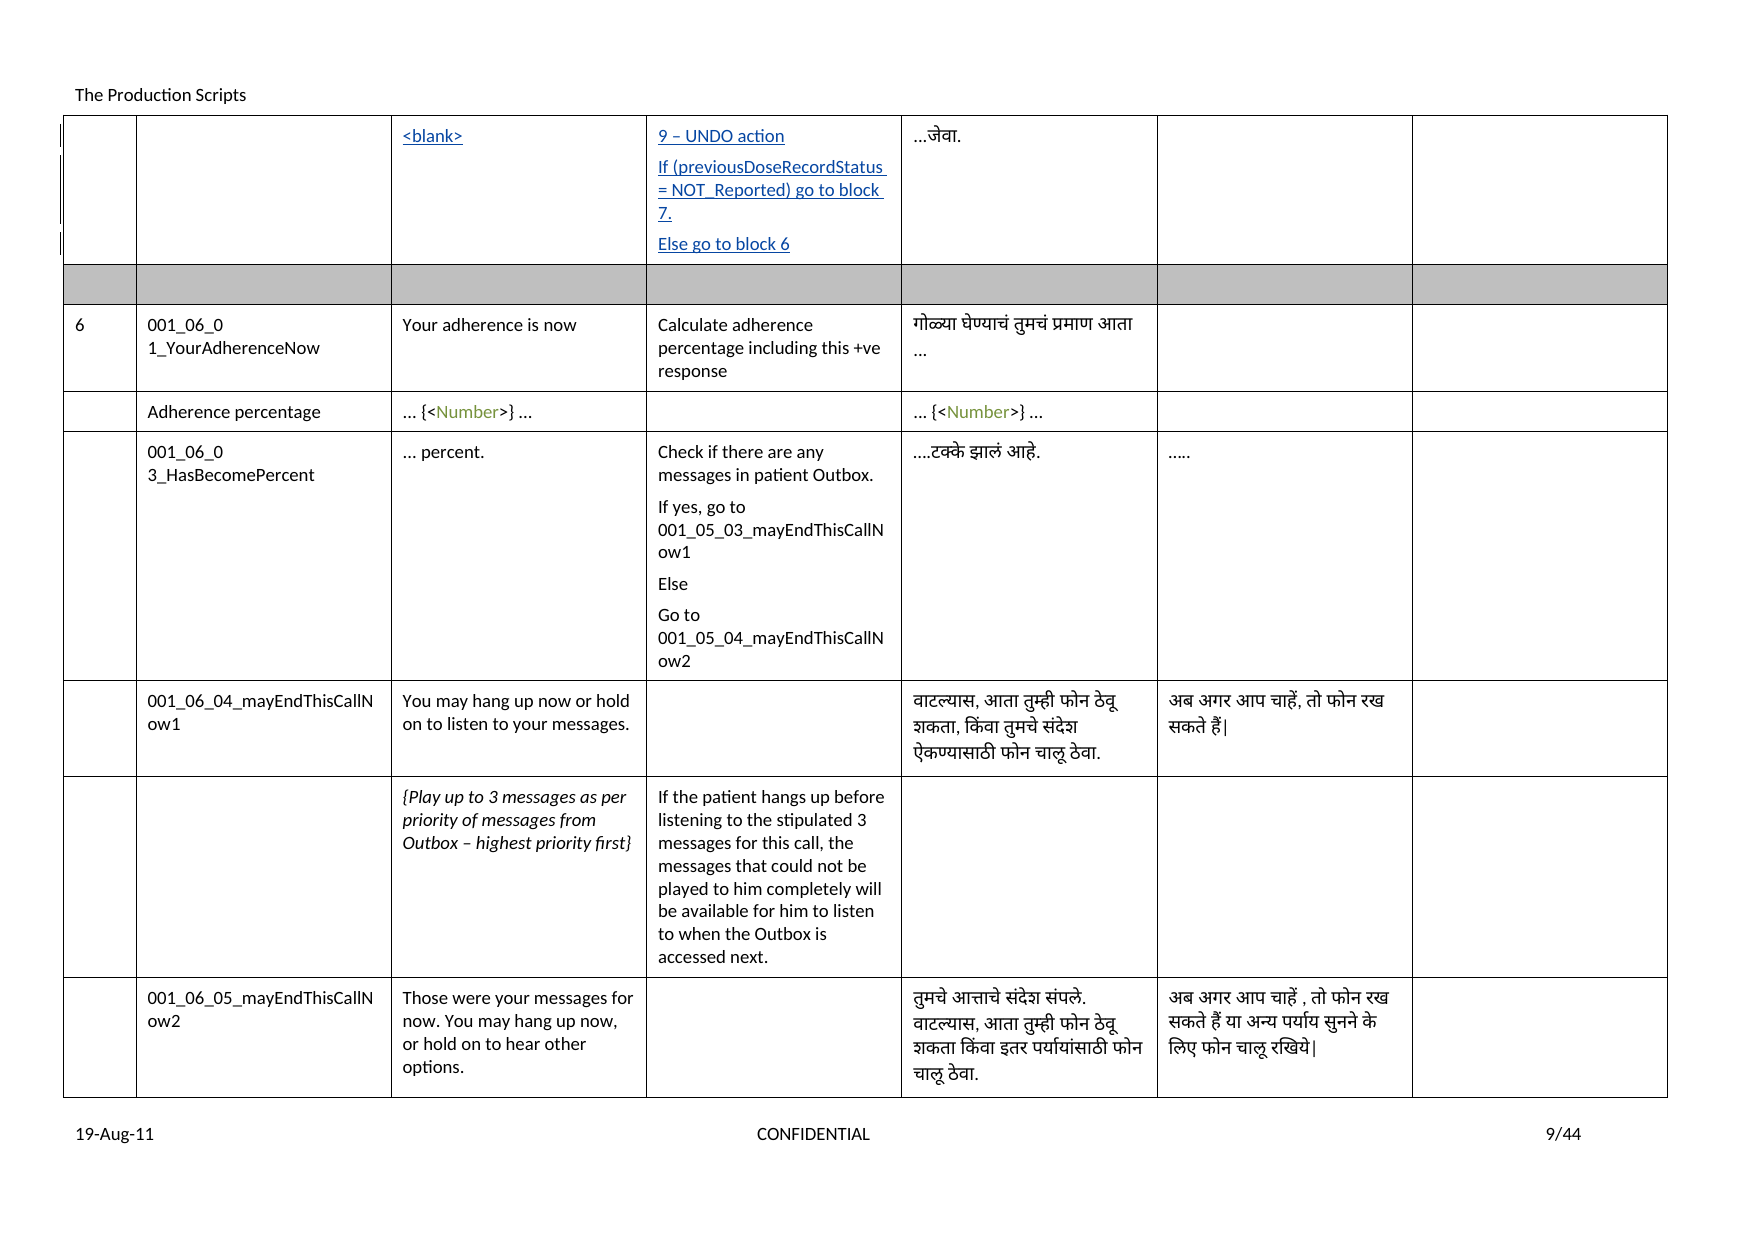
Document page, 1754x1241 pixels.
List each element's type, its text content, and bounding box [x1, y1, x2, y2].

table_cell [1413, 681, 1667, 776]
table_cell Check if there are any messages in patient Outbox. If yes, go to 001_05_03_mayEndThisCallNow1 Else Go to 001_05_04_mayEndThisCallNow2 [647, 432, 901, 680]
table_cell [137, 116, 391, 263]
table_cell ….टक्के झालं आहे. [902, 432, 1157, 680]
table_cell [647, 392, 901, 431]
table_cell [64, 392, 136, 431]
table_cell ... {<Number>} ... [902, 392, 1157, 431]
table_cell [1413, 432, 1667, 680]
table_cell Your adherence is now [392, 305, 646, 391]
table_cell 001_06_01_YourAdherenceNow [137, 305, 391, 391]
table_cell वाटल्यास, आता तुम्ही फोन ठेवू शकता, किंवा तुमचे संदेश ऐकण्यासाठी फोन चालू ठेवा. [902, 681, 1157, 776]
table_cell अब अगर आप चाहें, तो फोन रख सकते हैं| [1158, 681, 1412, 776]
table_cell Those were your messages for now. You may hang up now, or hold on to hear other options. [392, 978, 646, 1097]
table_cell [647, 978, 901, 1097]
table_cell {Play up to 3 messages as per priority of messages from Outbox – highest priority first} [392, 777, 646, 977]
table_cell Calculate adherence percentage including this +ve response [647, 305, 901, 391]
table_cell [647, 116, 901, 263]
table_cell [64, 265, 136, 304]
table_cell [902, 265, 1157, 304]
table_cell [1158, 777, 1412, 977]
table_cell ...जेवा. [902, 116, 1157, 263]
table_cell [902, 777, 1157, 977]
table_cell [1413, 777, 1667, 977]
table_cell If the patient hangs up before listening to the stipulated 3 messages for this call, the messages that could not be played to him completely will be available for him to listen to when the Outbox is accessed next. [647, 777, 901, 977]
table_cell [1413, 978, 1667, 1097]
table_cell [647, 265, 901, 304]
table_cell तुमचे आत्ताचे संदेश संपले. वाटल्यास, आता तुम्ही फोन ठेवू शकता किंवा इतर पर्यायांसाठी फोन चालू ठेवा. [902, 978, 1157, 1097]
table_cell 001_06_05_mayEndThisCallNow2 [137, 978, 391, 1097]
table_cell [1413, 116, 1667, 263]
table_cell [647, 681, 901, 776]
table_cell ….. [1158, 432, 1412, 680]
table_cell [392, 265, 646, 304]
table_cell ... {<Number>} ... [392, 392, 646, 431]
table_cell [1158, 265, 1412, 304]
table_cell [1413, 392, 1667, 431]
table_cell [1158, 305, 1412, 391]
table_cell 001_06_04_mayEndThisCallNow1 [137, 681, 391, 776]
table_cell ... percent. [392, 432, 646, 680]
table_cell [64, 681, 136, 776]
table_cell You may hang up now or hold on to listen to your messages. [392, 681, 646, 776]
table_cell [64, 777, 136, 977]
table_cell [1158, 116, 1412, 263]
table_cell [64, 116, 136, 263]
table_cell [1413, 265, 1667, 304]
table_cell 001_06_03_HasBecomePercent [137, 432, 391, 680]
table_cell [392, 116, 646, 263]
table_cell Adherence percentage [137, 392, 391, 431]
table_cell [137, 265, 391, 304]
table_cell [1158, 392, 1412, 431]
table_cell [1413, 305, 1667, 391]
table_cell [137, 777, 391, 977]
table_cell [64, 978, 136, 1097]
table_cell 6 [64, 305, 136, 391]
table_cell अब अगर आप चाहें , तो फोन रख सकते हैं या अन्य पर्याय सुनने के लिए फोन चालू रखिये| [1158, 978, 1412, 1097]
table_cell [64, 432, 136, 680]
table_cell गोळ्या घेण्याचं तुमचं प्रमाण आता ... [902, 305, 1157, 391]
